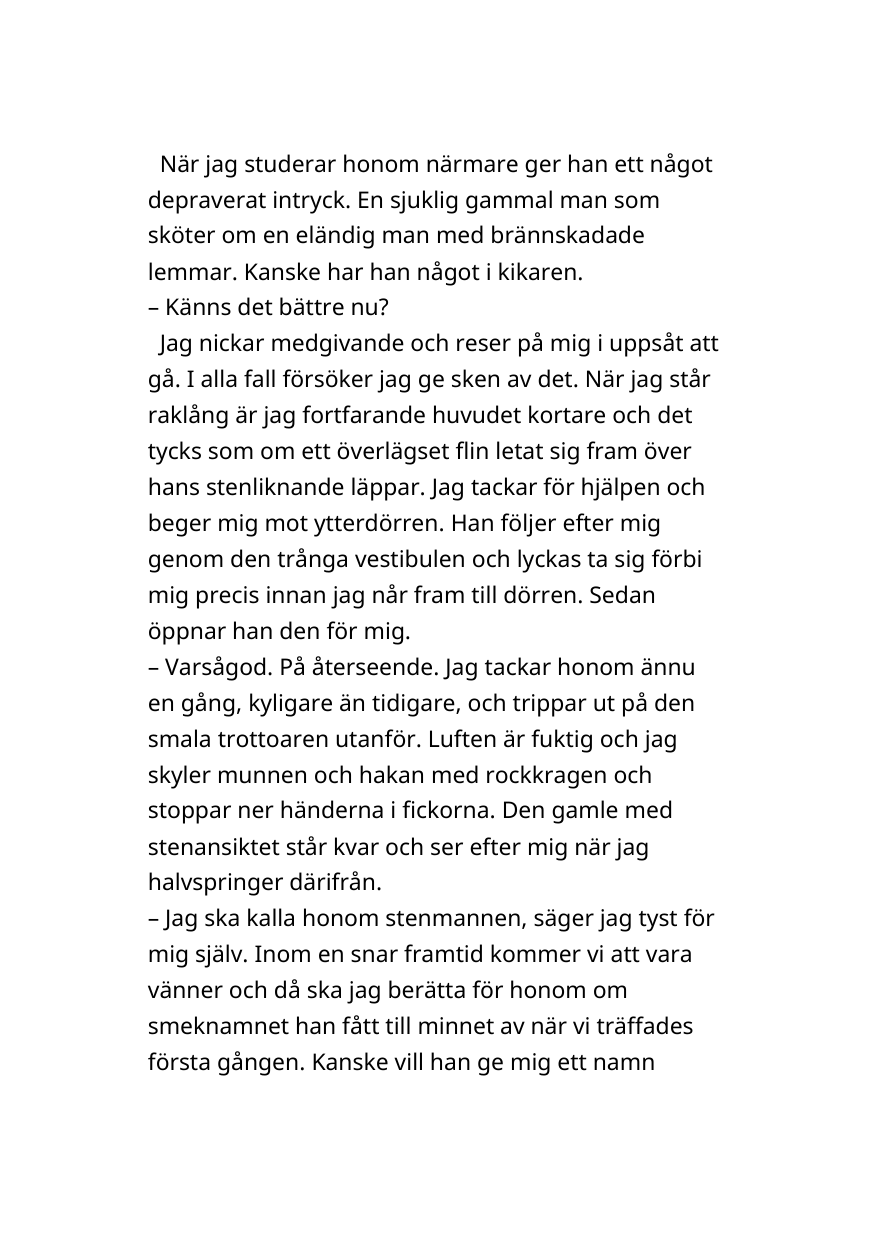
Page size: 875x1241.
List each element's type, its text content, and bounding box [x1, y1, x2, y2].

text Jag nickar medgivande och reser på mig i uppsåt att gå. I alla fall försöker jag ge sken av det. När jag står raklång är jag fortfarande huvudet kortare och det tycks som om ett överlägset flin letat sig fram över hans stenliknande läppar. Jag tackar för hjälpen och beger mig mot ytterdörren. Han följer efter mig genom den trånga vestibulen och lyckas ta sig förbi mig precis innan jag når fram till dörren. Sedan öppnar han den för mig. [148, 327, 726, 646]
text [148, 902, 726, 1077]
text – Känns det bättre nu? [148, 291, 726, 323]
text När jag studerar honom närmare ger han ett något depraverat intryck. En sjuklig gammal man som sköter om en eländig man med brännskadade lemmar. Kanske har han något i kikaren. [148, 148, 726, 287]
text – Varsågod. På återseende. Jag tackar honom ännu en gång, kyligare än tidigare, och trippar ut på den smala trottoaren utanför. Luften är fuktig och jag skyler munnen och hakan med rockkragen och stoppar ner händerna i fickorna. Den gamle med stenansiktet står kvar och ser efter mig när jag halvspringer därifrån. [148, 651, 726, 898]
